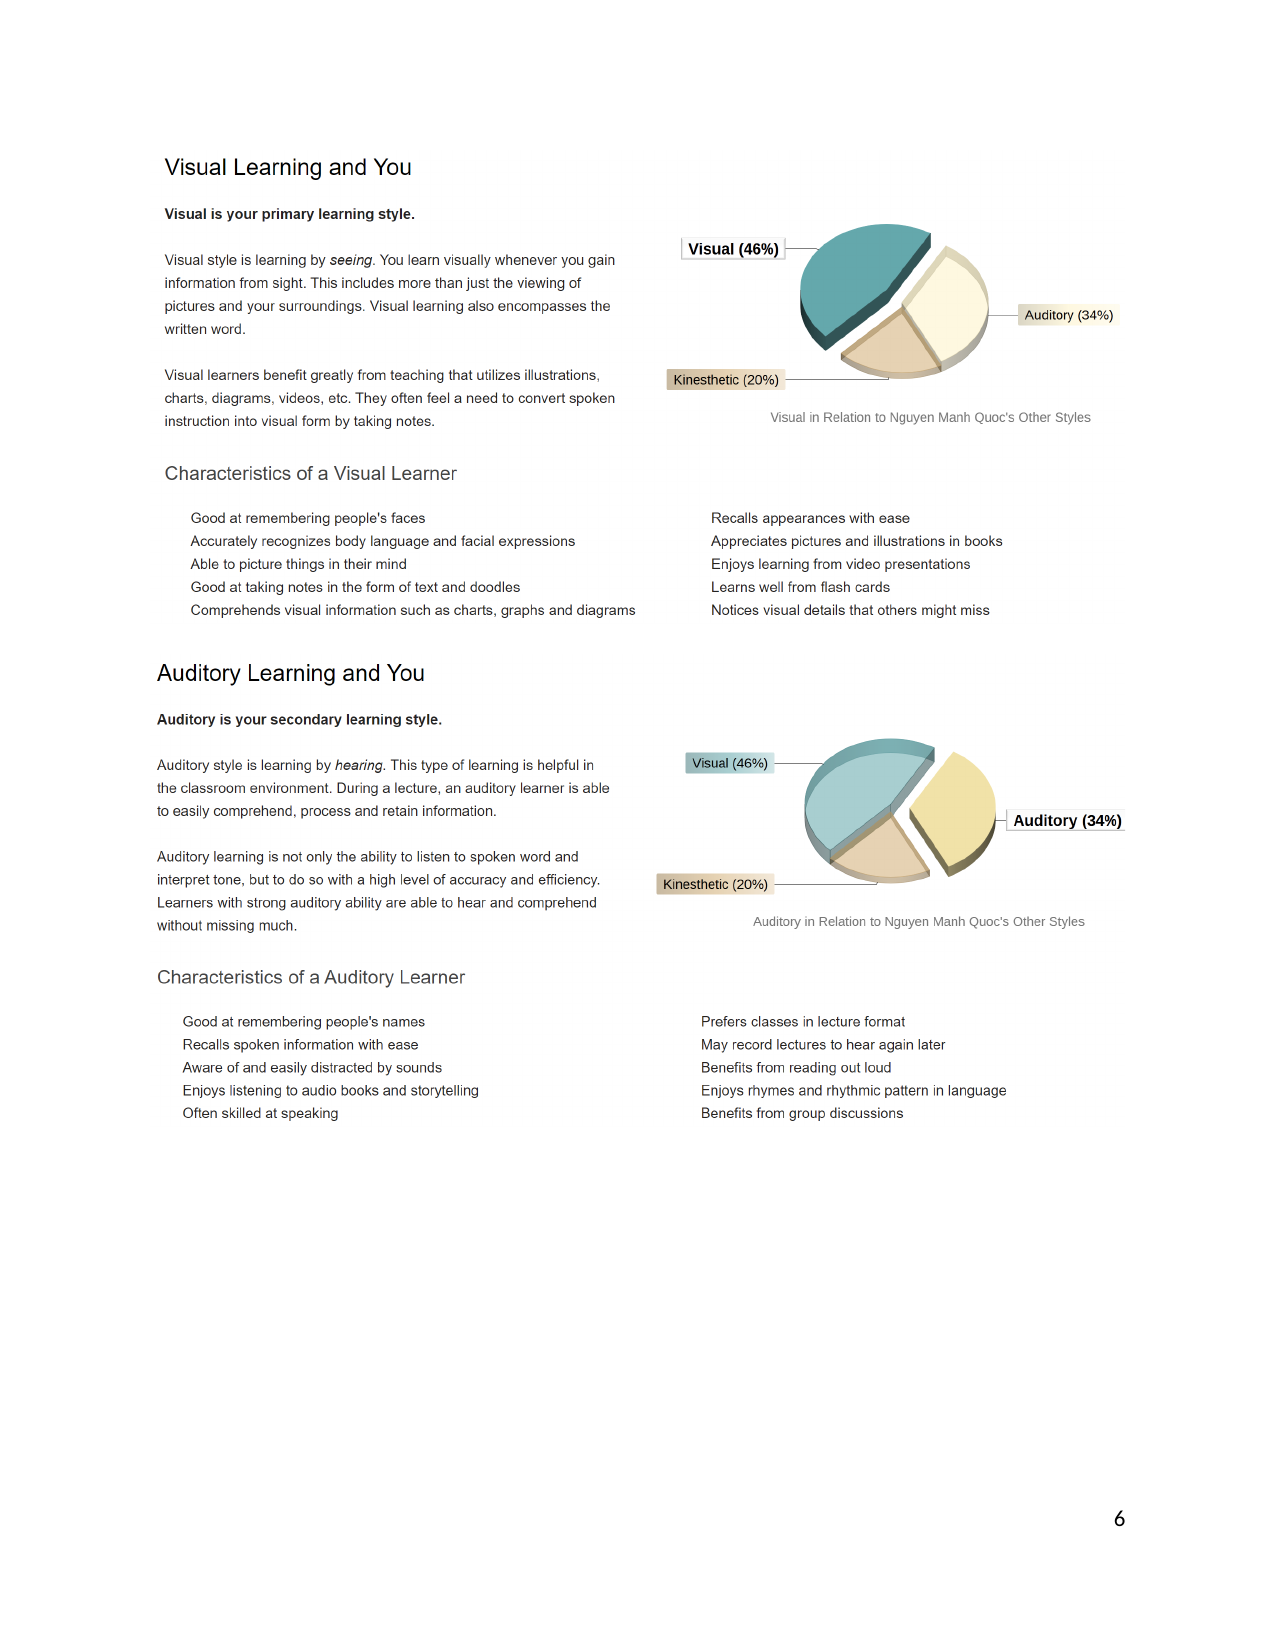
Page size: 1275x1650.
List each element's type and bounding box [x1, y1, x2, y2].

picture [150, 654, 1125, 1127]
picture [150, 150, 1125, 624]
